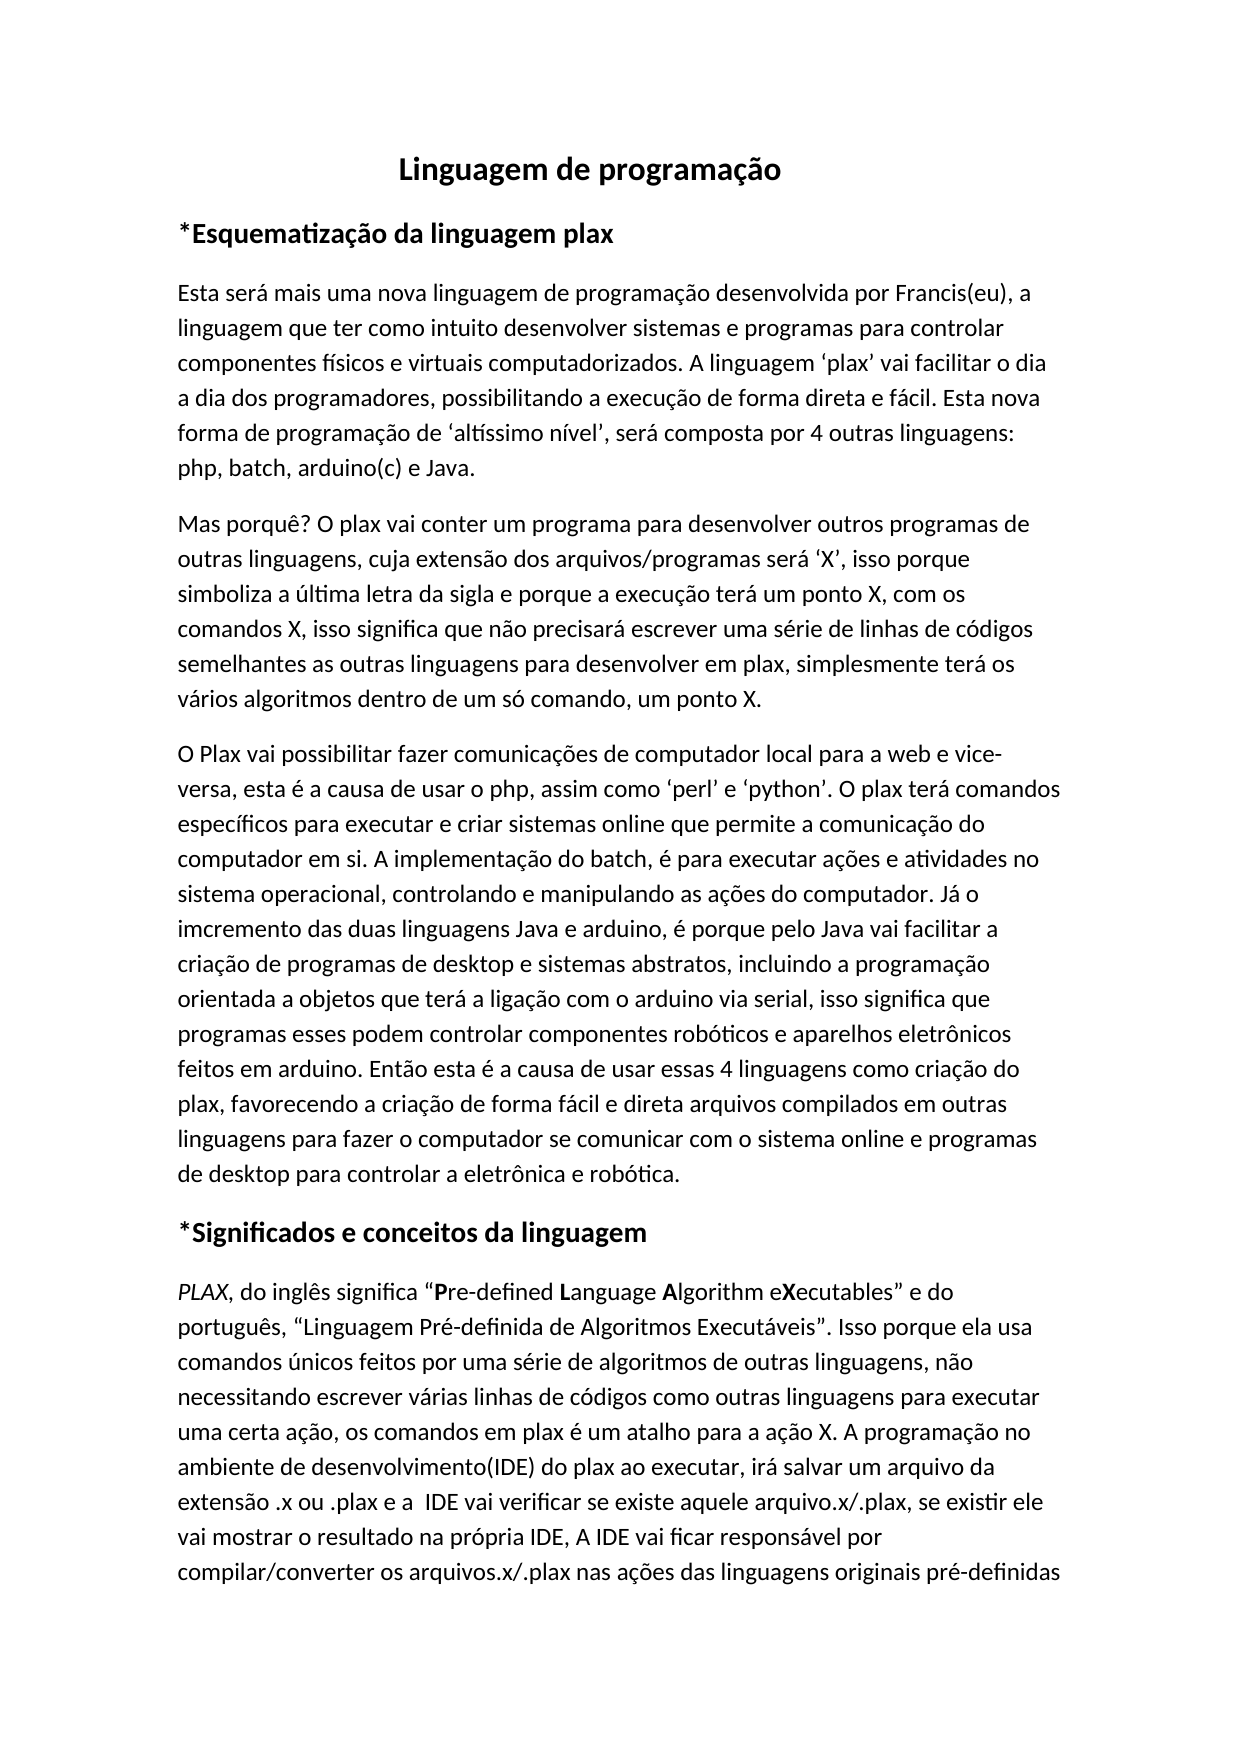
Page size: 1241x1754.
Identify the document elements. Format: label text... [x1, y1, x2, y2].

text Esta será mais uma nova linguagem de programação desenvolvida por Francis(eu), a linguagem que ter como intuito desenvolver sistemas e programas para controlar componentes físicos e virtuais computadorizados. A linguagem ‘plax’ vai facilitar o dia a dia dos programadores, possibilitando a execução de forma direta e fácil. Esta nova forma de programação de ‘altíssimo nível’, será composta por 4 outras linguagens: php, batch, arduino(c) e Java. [177, 277, 1063, 482]
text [177, 1276, 1063, 1587]
text O Plax vai possibilitar fazer comunicações de computador local para a web e vice-versa, esta é a causa de usar o php, assim como ‘perl’ e ‘python’. O plax terá comandos específicos para executar e criar sistemas online que permite a comunicação do computador em si. A implementação do batch, é para executar ações e atividades no sistema operacional, controlando e manipulando as ações do computador. Já o imcremento das duas linguagens Java e arduino, é porque pelo Java vai facilitar a criação de programas de desktop e sistemas abstratos, incluindo a programação orientada a objetos que terá a ligação com o arduino via serial, isso significa que programas esses podem controlar componentes robóticos e aparelhos eletrônicos feitos em arduino. Então esta é a causa de usar essas 4 linguagens como criação do plax, favorecendo a criação de forma fácil e direta arquivos compilados em outras linguagens para fazer o computador se comunicar com o sistema online e programas de desktop para controlar a eletrônica e robótica. [177, 739, 1063, 1189]
text Linguagem de programação [398, 148, 1063, 188]
text *Significados e conceitos da linguagem [177, 1214, 1063, 1250]
text *Esquematização da linguagem plax [177, 215, 1063, 251]
text Mas porquê? O plax vai conter um programa para desenvolver outros programas de outras linguagens, cuja extensão dos arquivos/programas será ‘X’, isso porque simboliza a última letra da sigla e porque a execução terá um ponto X, com os comandos X, isso significa que não precisará escrever uma série de linhas de códigos semelhantes as outras linguagens para desenvolver em plax, simplesmente terá os vários algoritmos dentro de um só comando, um ponto X. [177, 508, 1063, 713]
